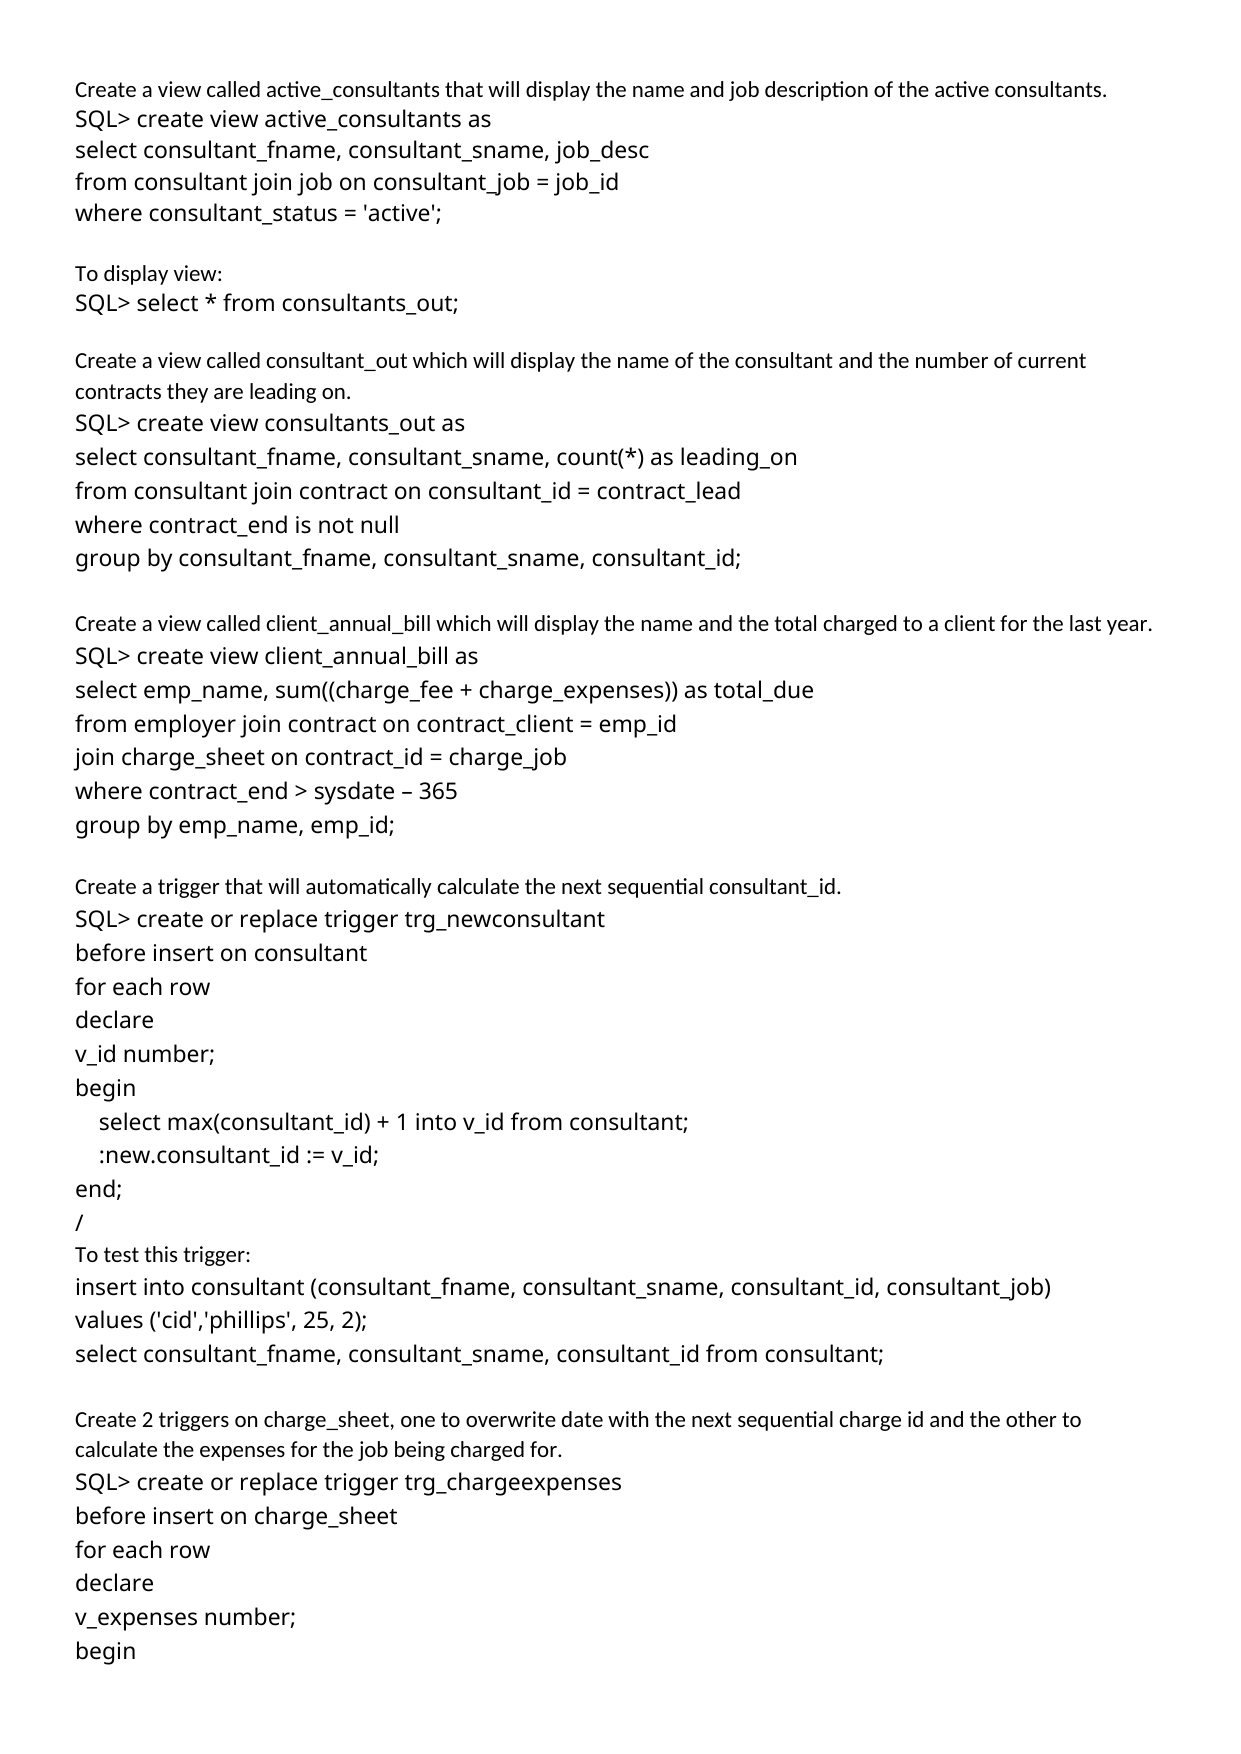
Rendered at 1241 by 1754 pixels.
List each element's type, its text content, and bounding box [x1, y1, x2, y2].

text SQL> create view active_consultants as select consultant_fname, consultant_sname, job_desc from consultant join job on consultant_job = job_id where consultant_status = 'active'; [75, 103, 1165, 228]
text To display view: [75, 259, 1165, 287]
text Create a view called active_consultants that will display the name and job description of the active consultants. [75, 75, 1165, 103]
text SQL> select * from consultants_out; [75, 287, 1165, 347]
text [75, 347, 1165, 1666]
